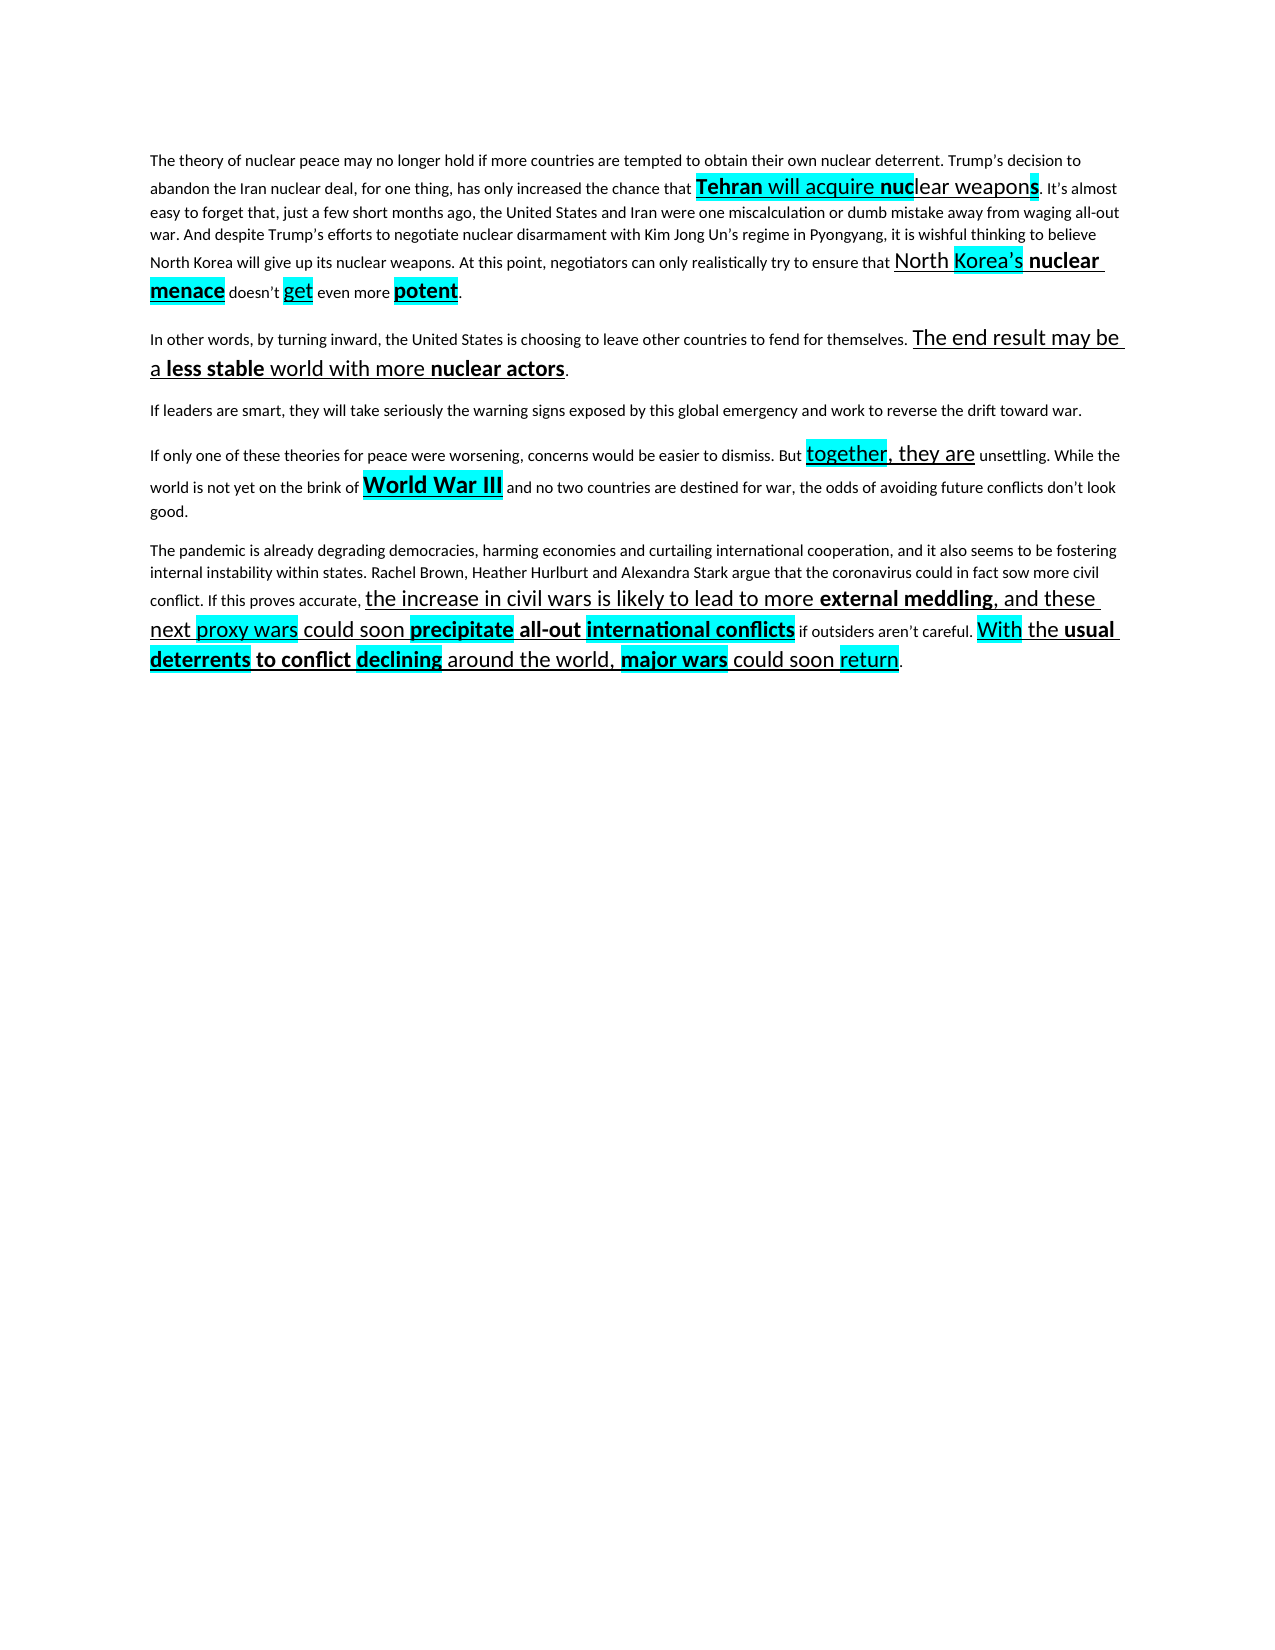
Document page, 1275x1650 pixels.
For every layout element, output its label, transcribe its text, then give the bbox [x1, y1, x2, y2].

text The theory of nuclear peace may no longer hold if more countries are tempted to obtain their own nuclear deterrent. Trump’s decision to abandon the Iran nuclear deal, for one thing, has only increased the chance that Tehran will acquire nuclear weapons. It’s almost easy to forget that, just a few short months ago, the United States and Iran were one miscalculation or dumb mistake away from waging all-out war. And despite Trump’s efforts to negotiate nuclear disarmament with Kim Jong Un’s regime in Pyongyang, it is wishful thinking to believe North Korea will give up its nuclear weapons. At this point, negotiators can only realistically try to ensure that North Korea’s nuclear menace doesn’t get even more potent. [150, 150, 1125, 305]
text If only one of these theories for peace were worsening, concerns would be easier to dismiss. But together, they are unsettling. While the world is not yet on the brink of World War III and no two countries are destined for war, the odds of avoiding future conflicts don’t look good. [150, 439, 1125, 522]
text If leaders are smart, they will take seriously the warning signs exposed by this global emergency and work to reverse the drift toward war. [150, 401, 1125, 421]
text The pandemic is already degrading democracies, harming economies and curtailing international cooperation, and it also seems to be fostering internal instability within states. Rachel Brown, Heather Hurlburt and Alexandra Stark argue that the coronavirus could in fact sow more civil conflict. If this proves accurate, the increase in civil wars is likely to lead to more external meddling, and these next proxy wars could soon precipitate all-out international conflicts if outsiders aren’t careful. With the usual deterrents to conflict declining around the world, major wars could soon return. [150, 540, 1125, 673]
text In other words, by turning inward, the United States is choosing to leave other countries to fend for themselves. The end result may be a less stable world with more nuclear actors. [150, 323, 1125, 382]
